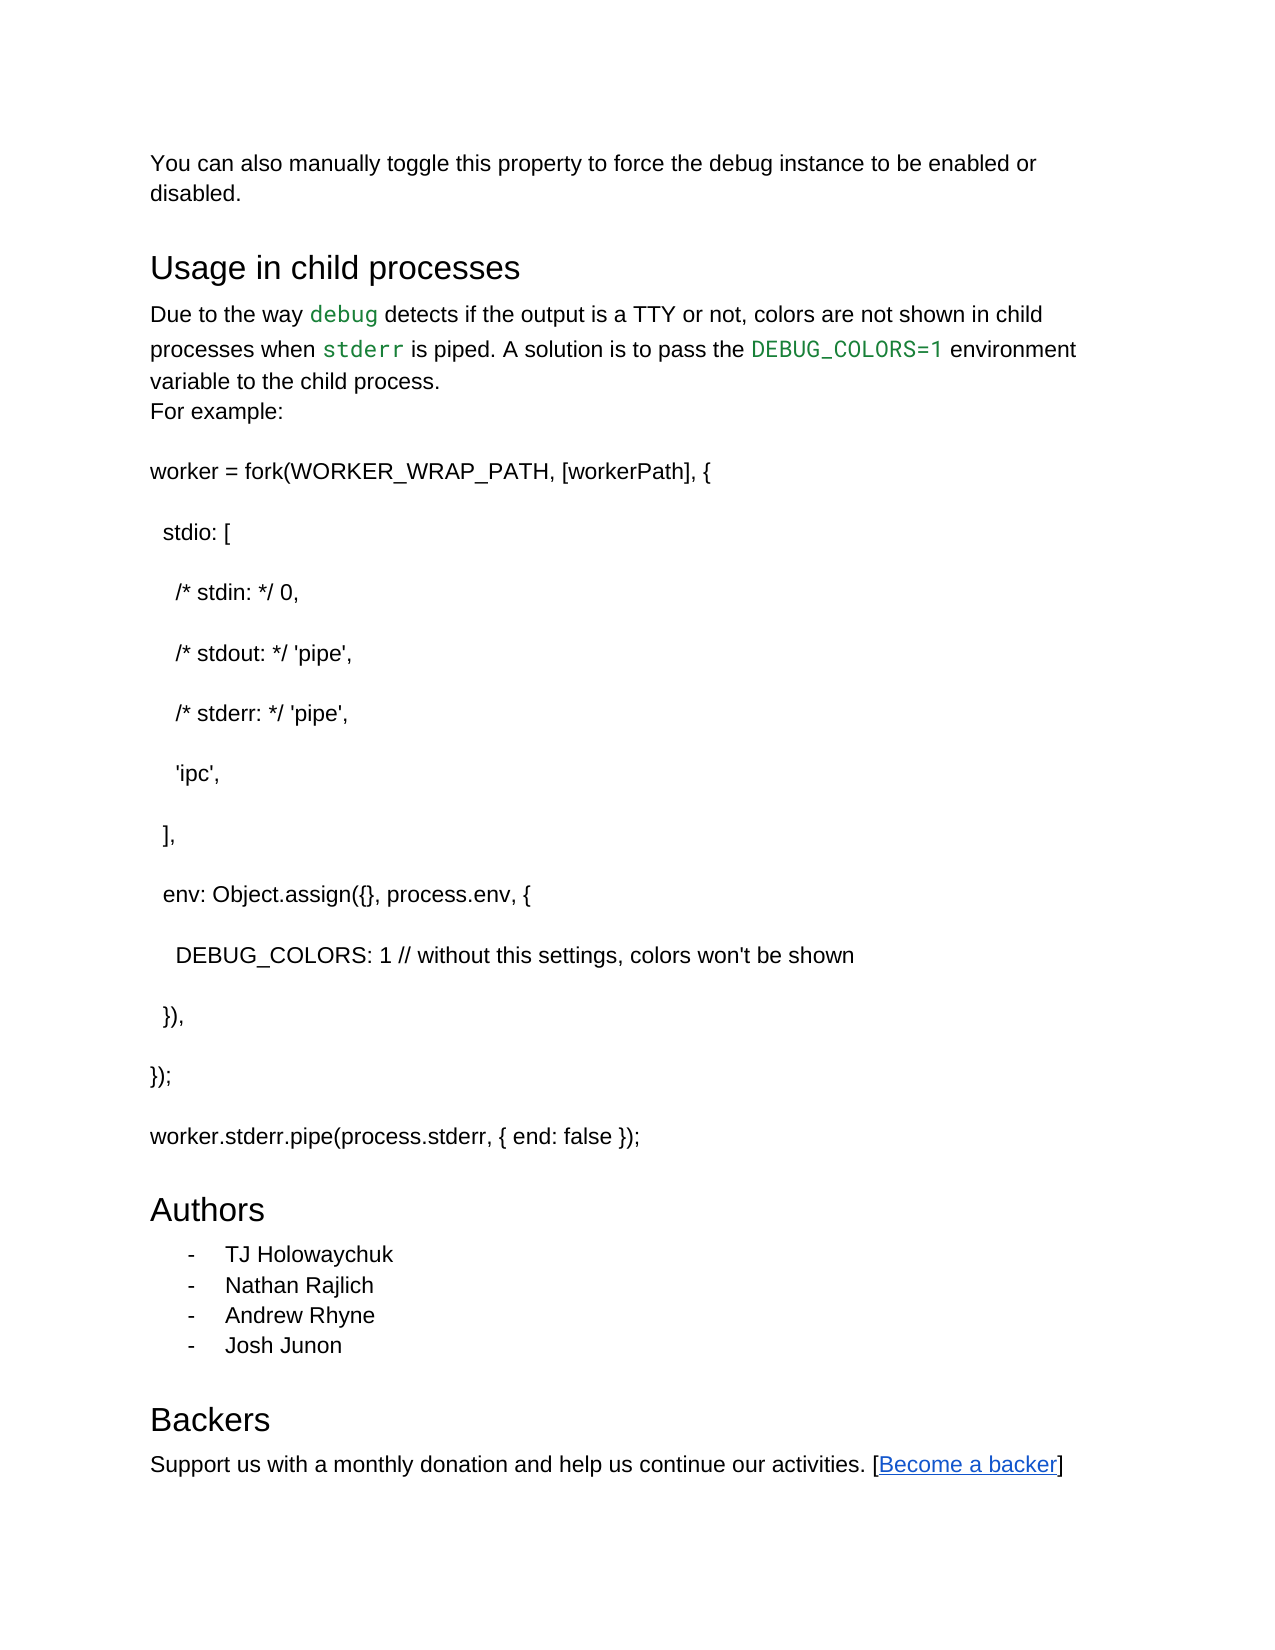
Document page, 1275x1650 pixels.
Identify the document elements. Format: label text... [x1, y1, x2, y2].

list Andrew Rhyne [187, 1302, 1125, 1328]
list TJ Holowaychuk [187, 1241, 1125, 1268]
text /* stderr: */ 'pipe', [150, 700, 1125, 726]
subtitle Backers [150, 1400, 1125, 1438]
text }), [150, 1002, 1125, 1028]
subtitle Usage in child processes [150, 248, 1125, 286]
text 'ipc', [150, 760, 1125, 787]
text worker.stderr.pipe(process.stderr, { end: false }); [150, 1123, 1125, 1149]
list Josh Junon [187, 1332, 1125, 1358]
text env: Object.assign({}, process.env, { [150, 881, 1125, 907]
text /* stdout: */ 'pipe', [150, 639, 1125, 666]
text }); [150, 1062, 1125, 1089]
subtitle Authors [150, 1191, 1125, 1229]
text Support us with a monthly donation and help us continue our activities. [Become a backer] [150, 1451, 1125, 1477]
text ], [150, 821, 1125, 847]
text Due to the way debug detects if the output is a TTY or not, colors are not shown in child processes when stderr is piped. A solution is to pass the DEBUG_COLORS=1 environment variable to the child process. For example: [150, 299, 1125, 424]
list Nathan Rajlich [187, 1272, 1125, 1298]
text DEBUG_COLORS: 1 // without this settings, colors won't be shown [150, 942, 1125, 968]
text /* stdin: */ 0, [150, 579, 1125, 605]
text stdio: [ [150, 519, 1125, 545]
text worker = fork(WORKER_WRAP_PATH, [workerPath], { [150, 458, 1125, 484]
text You can also manually toggle this property to force the debug instance to be enabled or disabled. [150, 150, 1125, 207]
